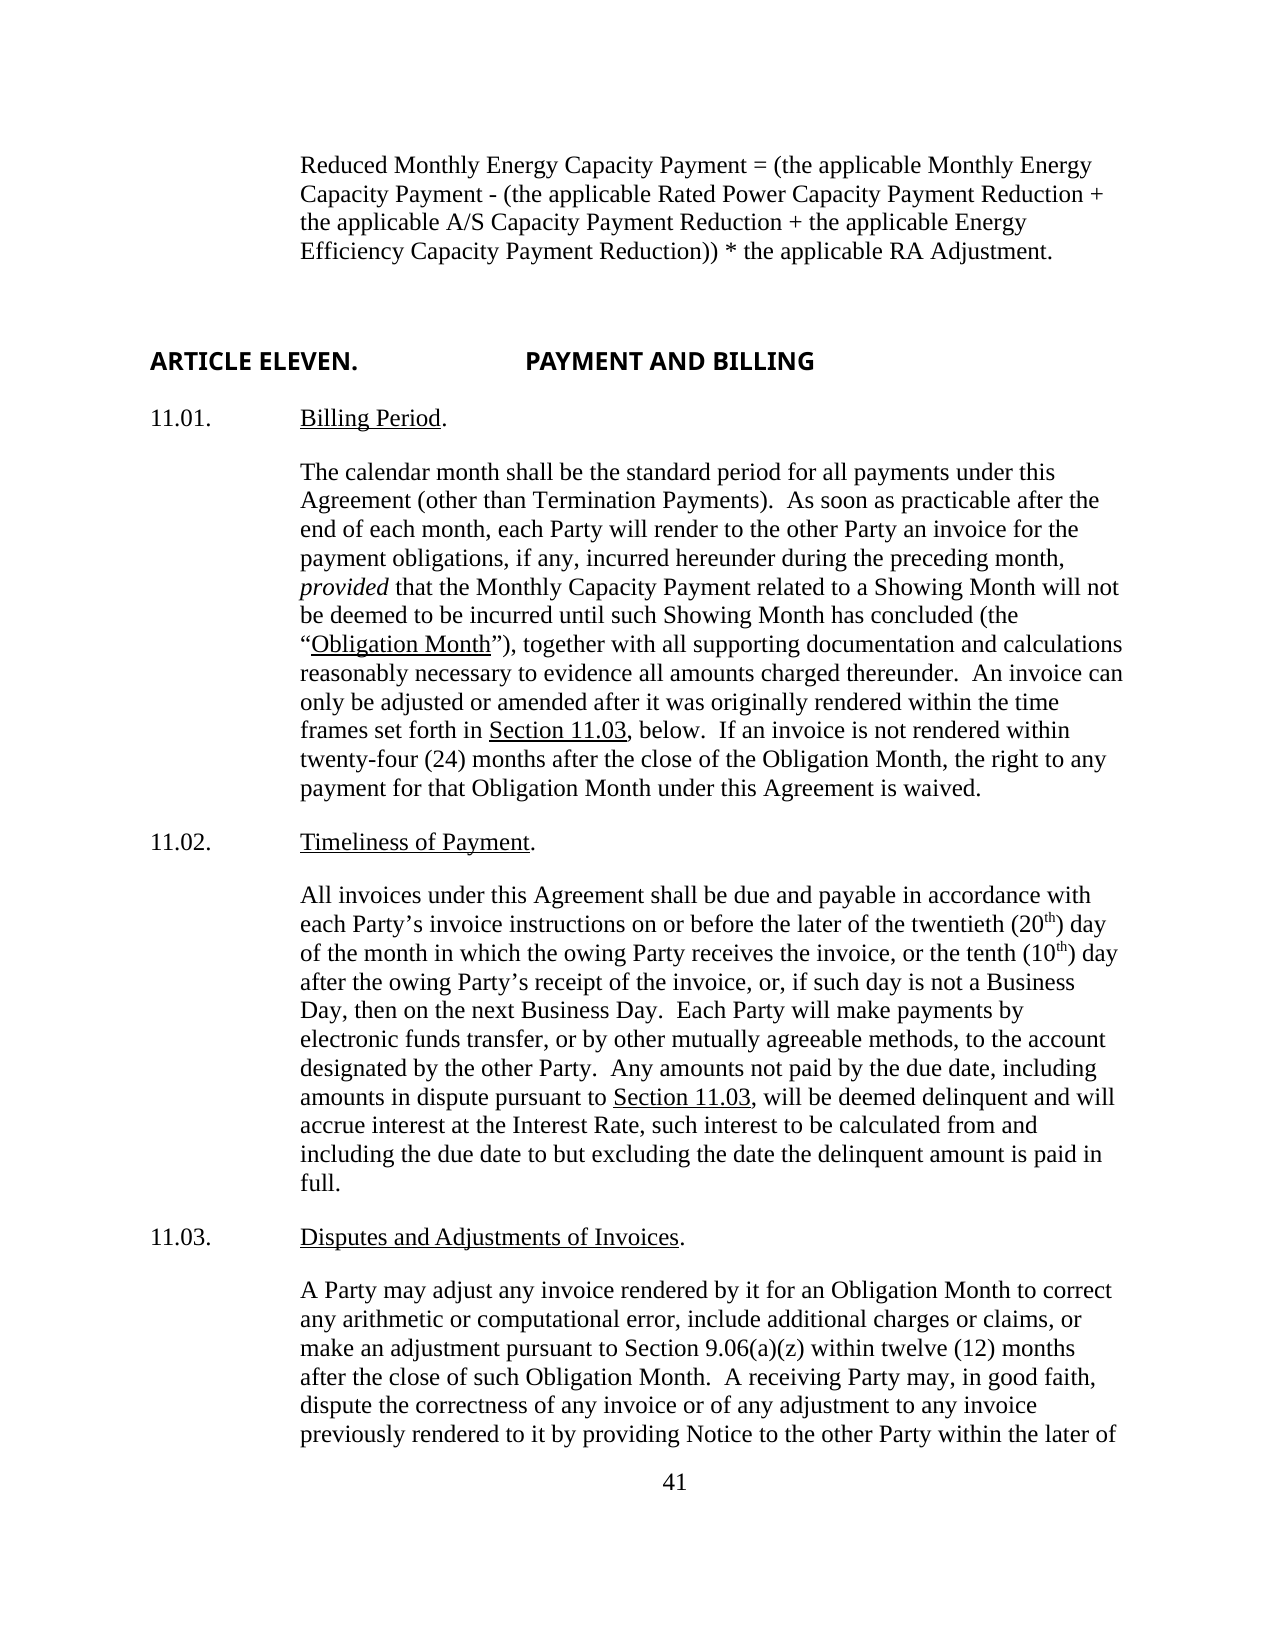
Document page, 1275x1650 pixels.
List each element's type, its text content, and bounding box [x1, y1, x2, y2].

subtitle Timeliness of Payment. [150, 827, 1125, 855]
subtitle Billing Period. [150, 403, 1125, 432]
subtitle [300, 1275, 1125, 1448]
subtitle PAYMENT AND BILLING [150, 344, 1125, 378]
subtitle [300, 150, 1125, 265]
subtitle The calendar month shall be the standard period for all payments under this Agreement (other than Termination Payments). As soon as practicable after the end of each month, each Party will render to the other Party an invoice for the payment obligations, if any, incurred hereunder during the preceding month, provided that the Monthly Capacity Payment related to a Showing Month will not be deemed to be incurred until such Showing Month has concluded (the “Obligation Month”), together with all supporting documentation and calculations reasonably necessary to evidence all amounts charged thereunder. An invoice can only be adjusted or amended after it was originally rendered within the time frames set forth in Section 11.03, below. If an invoice is not rendered within twenty-four (24) months after the close of the Obligation Month, the right to any payment for that Obligation Month under this Agreement is waived. [300, 457, 1125, 802]
subtitle Disputes and Adjustments of Invoices. [150, 1222, 1125, 1250]
subtitle All invoices under this Agreement shall be due and payable in accordance with each Party’s invoice instructions on or before the later of the twentieth (20th) day of the month in which the owing Party receives the invoice, or the tenth (10th) day after the owing Party’s receipt of the invoice, or, if such day is not a Business Day, then on the next Business Day. Each Party will make payments by electronic funds transfer, or by other mutually agreeable methods, to the account designated by the other Party. Any amounts not paid by the due date, including amounts in dispute pursuant to Section 11.03, will be deemed delinquent and will accrue interest at the Interest Rate, such interest to be calculated from and including the due date to but excluding the date the delinquent amount is paid in full. [300, 880, 1125, 1197]
